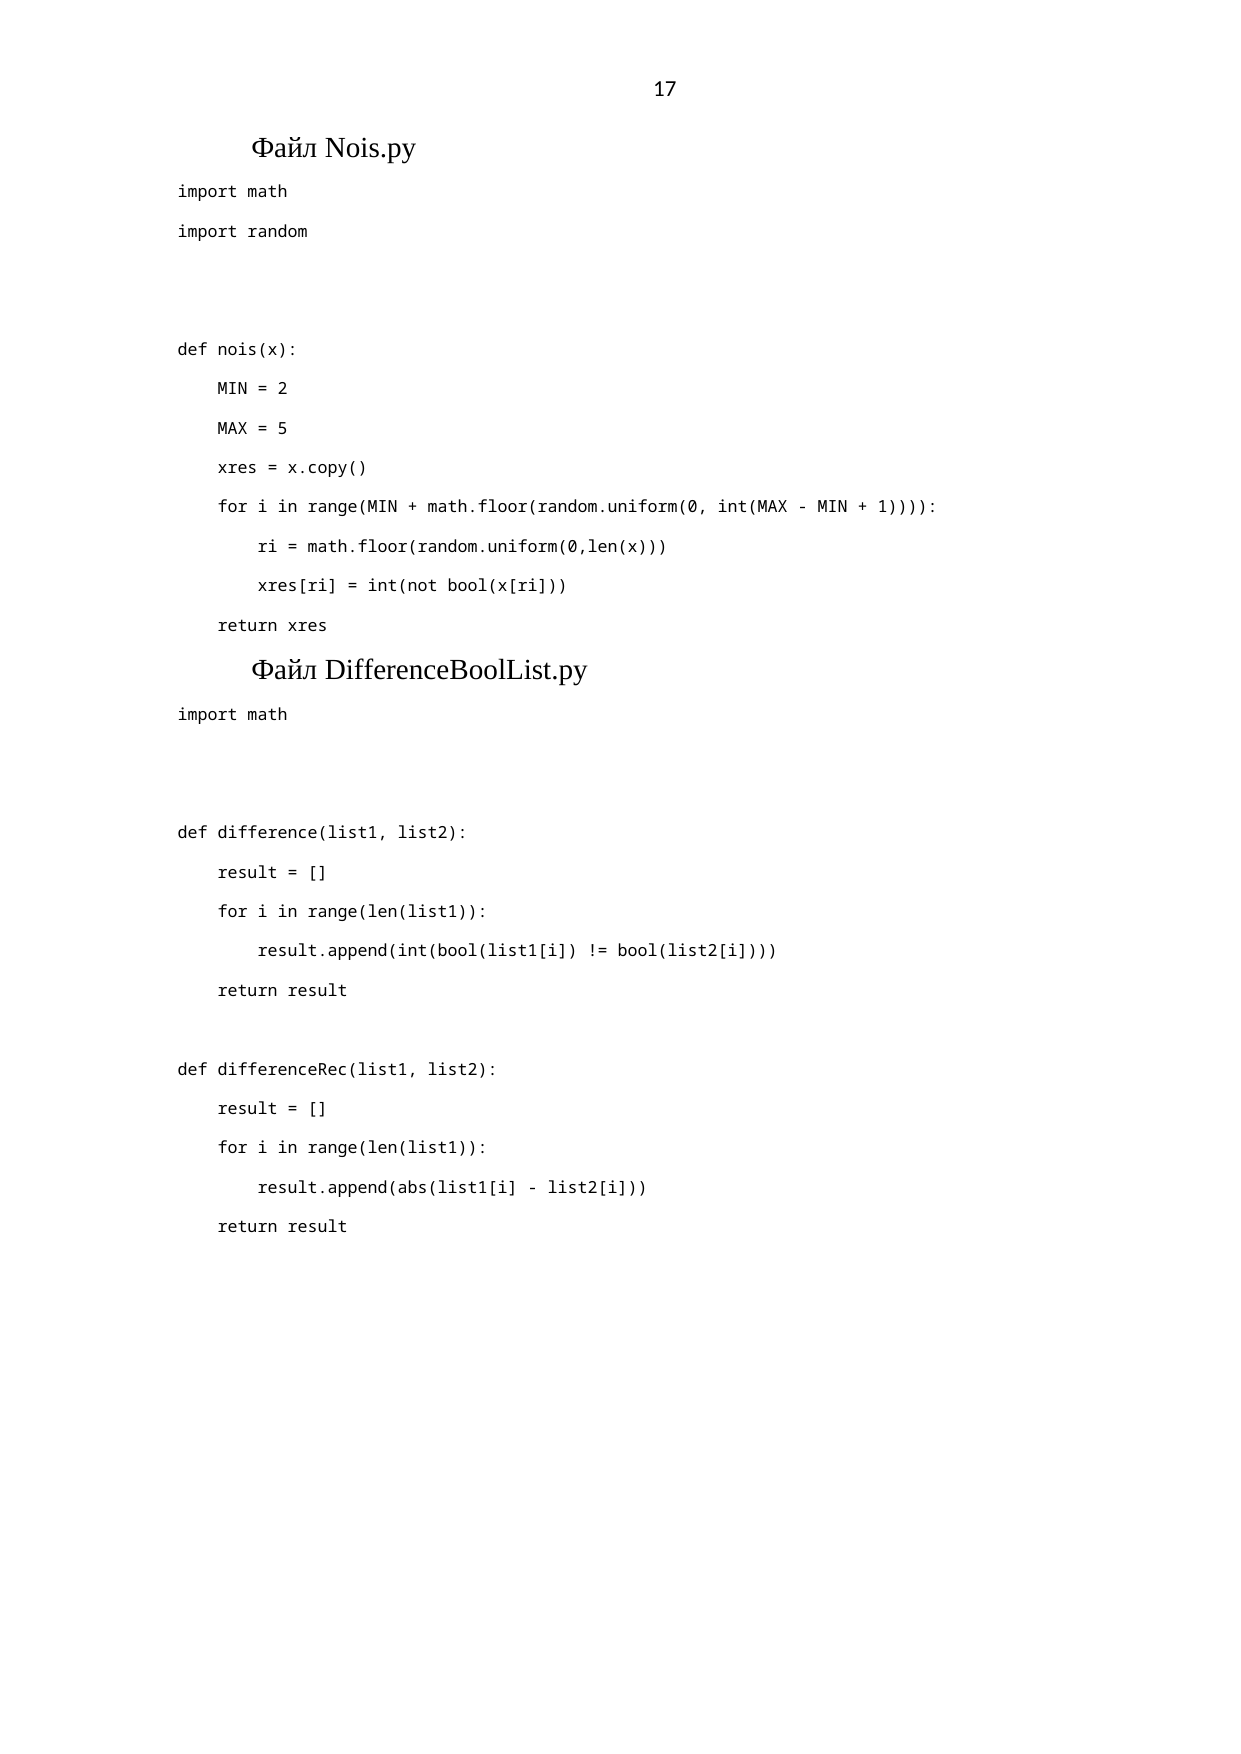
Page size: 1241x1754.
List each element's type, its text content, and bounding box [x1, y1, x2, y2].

text result = [] [177, 1096, 1152, 1119]
text for i in range(MIN + math.floor(random.uniform(0, int(MAX - MIN + 1)))): [177, 495, 1152, 518]
text MAX = 5 [177, 416, 1152, 439]
text for i in range(len(list1)): [177, 1136, 1152, 1158]
text def difference(list1, list2): [177, 821, 1152, 843]
text Файл Nois.py [177, 130, 1152, 163]
text result.append(abs(list1[i] - list2[i])) [177, 1175, 1152, 1198]
text import random [177, 219, 1152, 242]
text result = [] [177, 860, 1152, 883]
text import math [177, 703, 1152, 725]
text ri = math.floor(random.uniform(0,len(x))) [177, 534, 1152, 557]
text return result [177, 978, 1152, 1001]
text return xres [177, 613, 1152, 636]
text for i in range(len(list1)): [177, 899, 1152, 922]
text xres = x.copy() [177, 456, 1152, 478]
text def nois(x): [177, 337, 1152, 360]
text xres[ri] = int(not bool(x[ri])) [177, 574, 1152, 596]
text Файл DifferenceBoolList.py [177, 652, 1152, 686]
text import math [177, 180, 1152, 203]
text def differenceRec(list1, list2): [177, 1057, 1152, 1080]
text MIN = 2 [177, 377, 1152, 399]
text return result [177, 1214, 1152, 1237]
text result.append(int(bool(list1[i]) != bool(list2[i]))) [177, 939, 1152, 962]
